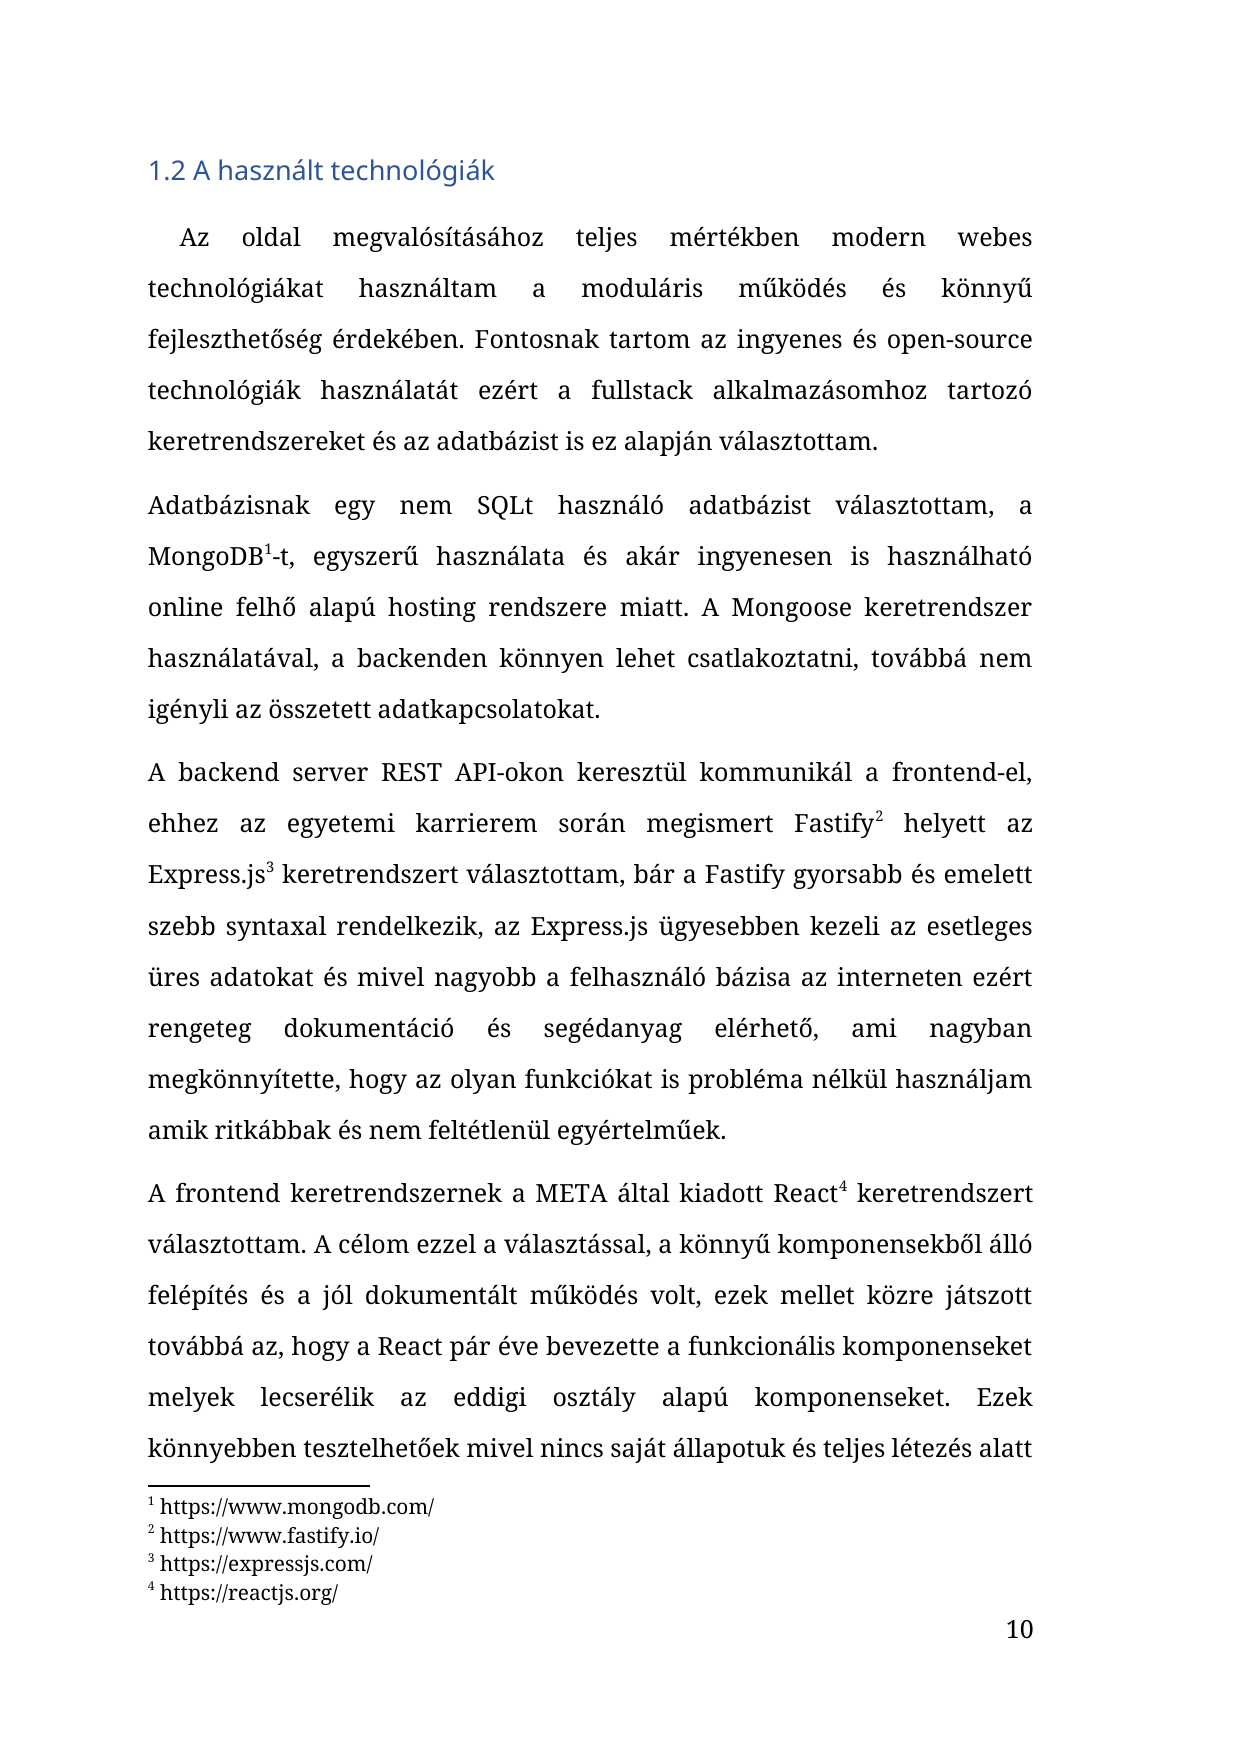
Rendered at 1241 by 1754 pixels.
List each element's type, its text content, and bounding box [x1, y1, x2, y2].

text A backend server REST API-okon keresztül kommunikál a frontend-el, ehhez az egyetemi karrierem során megismert Fastify helyett az Express.js keretrendszert választottam, bár a Fastify gyorsabb és emelett szebb syntaxal rendelkezik, az Express.js ügyesebben kezeli az esetleges üres adatokat és mivel nagyobb a felhasználó bázisa az interneten ezért rengeteg dokumentáció és segédanyag elérhető, ami nagyban megkönnyítette, hogy az olyan funkciókat is probléma nélkül használjam amik ritkábbak és nem feltétlenül egyértelműek. [148, 755, 1033, 1146]
subtitle 1.2 A használt technológiák [148, 152, 1033, 189]
text Az oldal megvalósításához teljes mértékben modern webes technológiákat használtam a moduláris működés és könnyű fejleszthetőség érdekében. Fontosnak tartom az ingyenes és open-source technológiák használatát ezért a fullstack alkalmazásomhoz tartozó keretrendszereket és az adatbázist is ez alapján választottam. [148, 220, 1033, 458]
text Adatbázisnak egy nem SQLt használó adatbázist választottam, a MongoDB-t, egyszerű használata és akár ingyenesen is használható online felhő alapú hosting rendszere miatt. A Mongoose keretrendszer használatával, a backenden könnyen lehet csatlakoztatni, továbbá nem igényli az összetett adatkapcsolatokat. [148, 487, 1033, 726]
